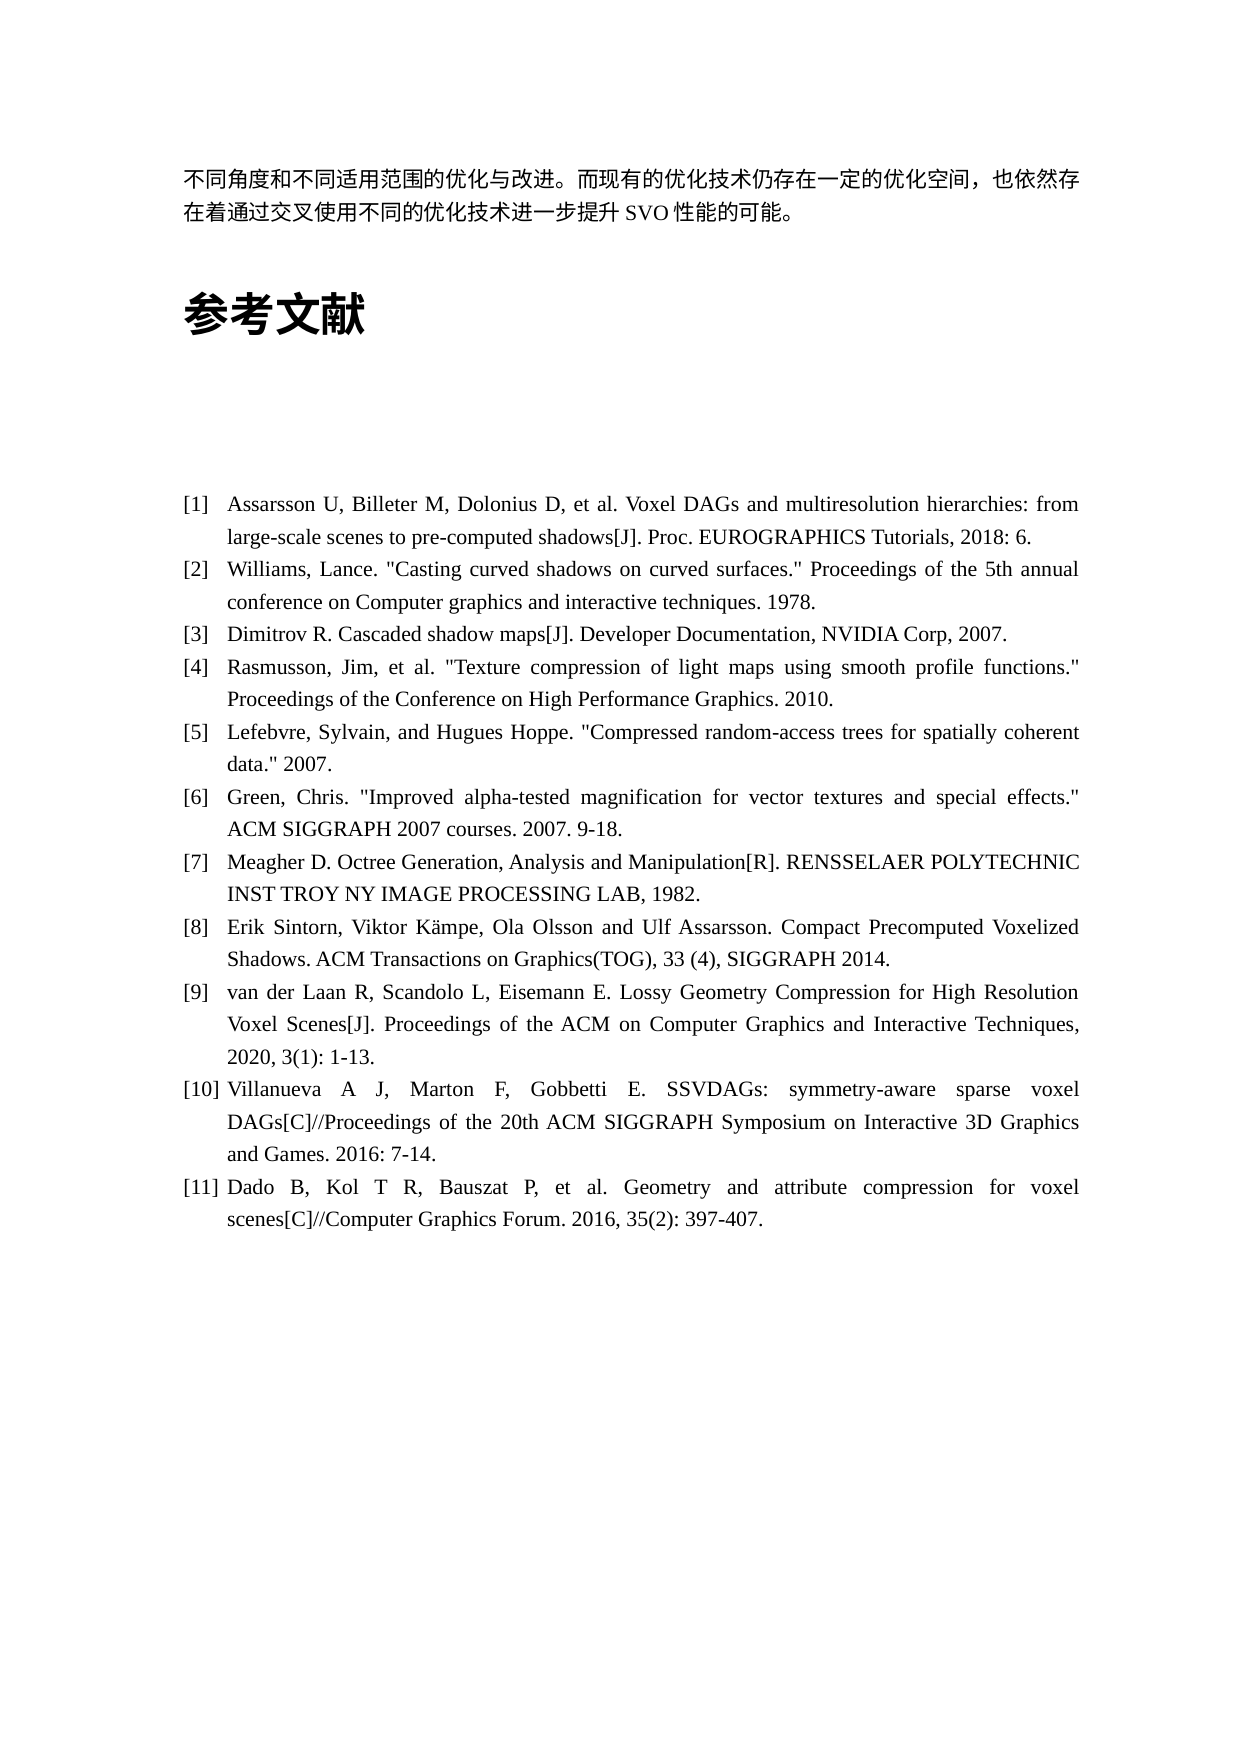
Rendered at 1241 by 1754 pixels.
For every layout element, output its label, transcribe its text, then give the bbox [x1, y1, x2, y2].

list Meagher D. Octree Generation, Analysis and Manipulation[R]. RENSSELAER POLYTECHNIC INST TROY NY IMAGE PROCESSING LAB, 1982. [183, 845, 1081, 910]
list Dimitrov R. Cascaded shadow maps[J]. Developer Documentation, NVIDIA Corp, 2007. [183, 618, 1081, 650]
list Rasmusson, Jim, et al. "Texture compression of light maps using smooth profile functions." Proceedings of the Conference on High Performance Graphics. 2010. [183, 650, 1081, 715]
list Green, Chris. "Improved alpha-tested magnification for vector textures and special effects." ACM SIGGRAPH 2007 courses. 2007. 9-18. [183, 780, 1081, 845]
list Assarsson U, Billeter M, Dolonius D, et al. Voxel DAGs and multiresolution hierarchies: from large-scale scenes to pre-computed shadows[J]. Proc. EUROGRAPHICS Tutorials, 2018: 6. [183, 488, 1081, 553]
list Williams, Lance. "Casting curved shadows on curved surfaces." Proceedings of the 5th annual conference on Computer graphics and interactive techniques. 1978. [183, 553, 1081, 618]
list Erik Sintorn, Viktor Kämpe, Ola Olsson and Ulf Assarsson. Compact Precomputed Voxelized Shadows. ACM Transactions on Graphics(TOG), 33 (4), SIGGRAPH 2014. [183, 910, 1081, 975]
list Dado B, Kol T R, Bauszat P, et al. Geometry and attribute compression for voxel scenes[C]//Computer Graphics Forum. 2016, 35(2): 397-407. [183, 1170, 1081, 1235]
subtitle 参考文献 [183, 262, 1081, 360]
list Lefebvre, Sylvain, and Hugues Hoppe. "Compressed random-access trees for spatially coherent data." 2007. [183, 715, 1081, 780]
list Villanueva A J, Marton F, Gobbetti E. SSVDAGs: symmetry-aware sparse voxel DAGs[C]//Proceedings of the 20th ACM SIGGRAPH Symposium on Interactive 3D Graphics and Games. 2016: 7-14. [183, 1073, 1081, 1170]
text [183, 162, 1081, 227]
list van der Laan R, Scandolo L, Eisemann E. Lossy Geometry Compression for High Resolution Voxel Scenes[J]. Proceedings of the ACM on Computer Graphics and Interactive Techniques, 2020, 3(1): 1-13. [183, 975, 1081, 1073]
